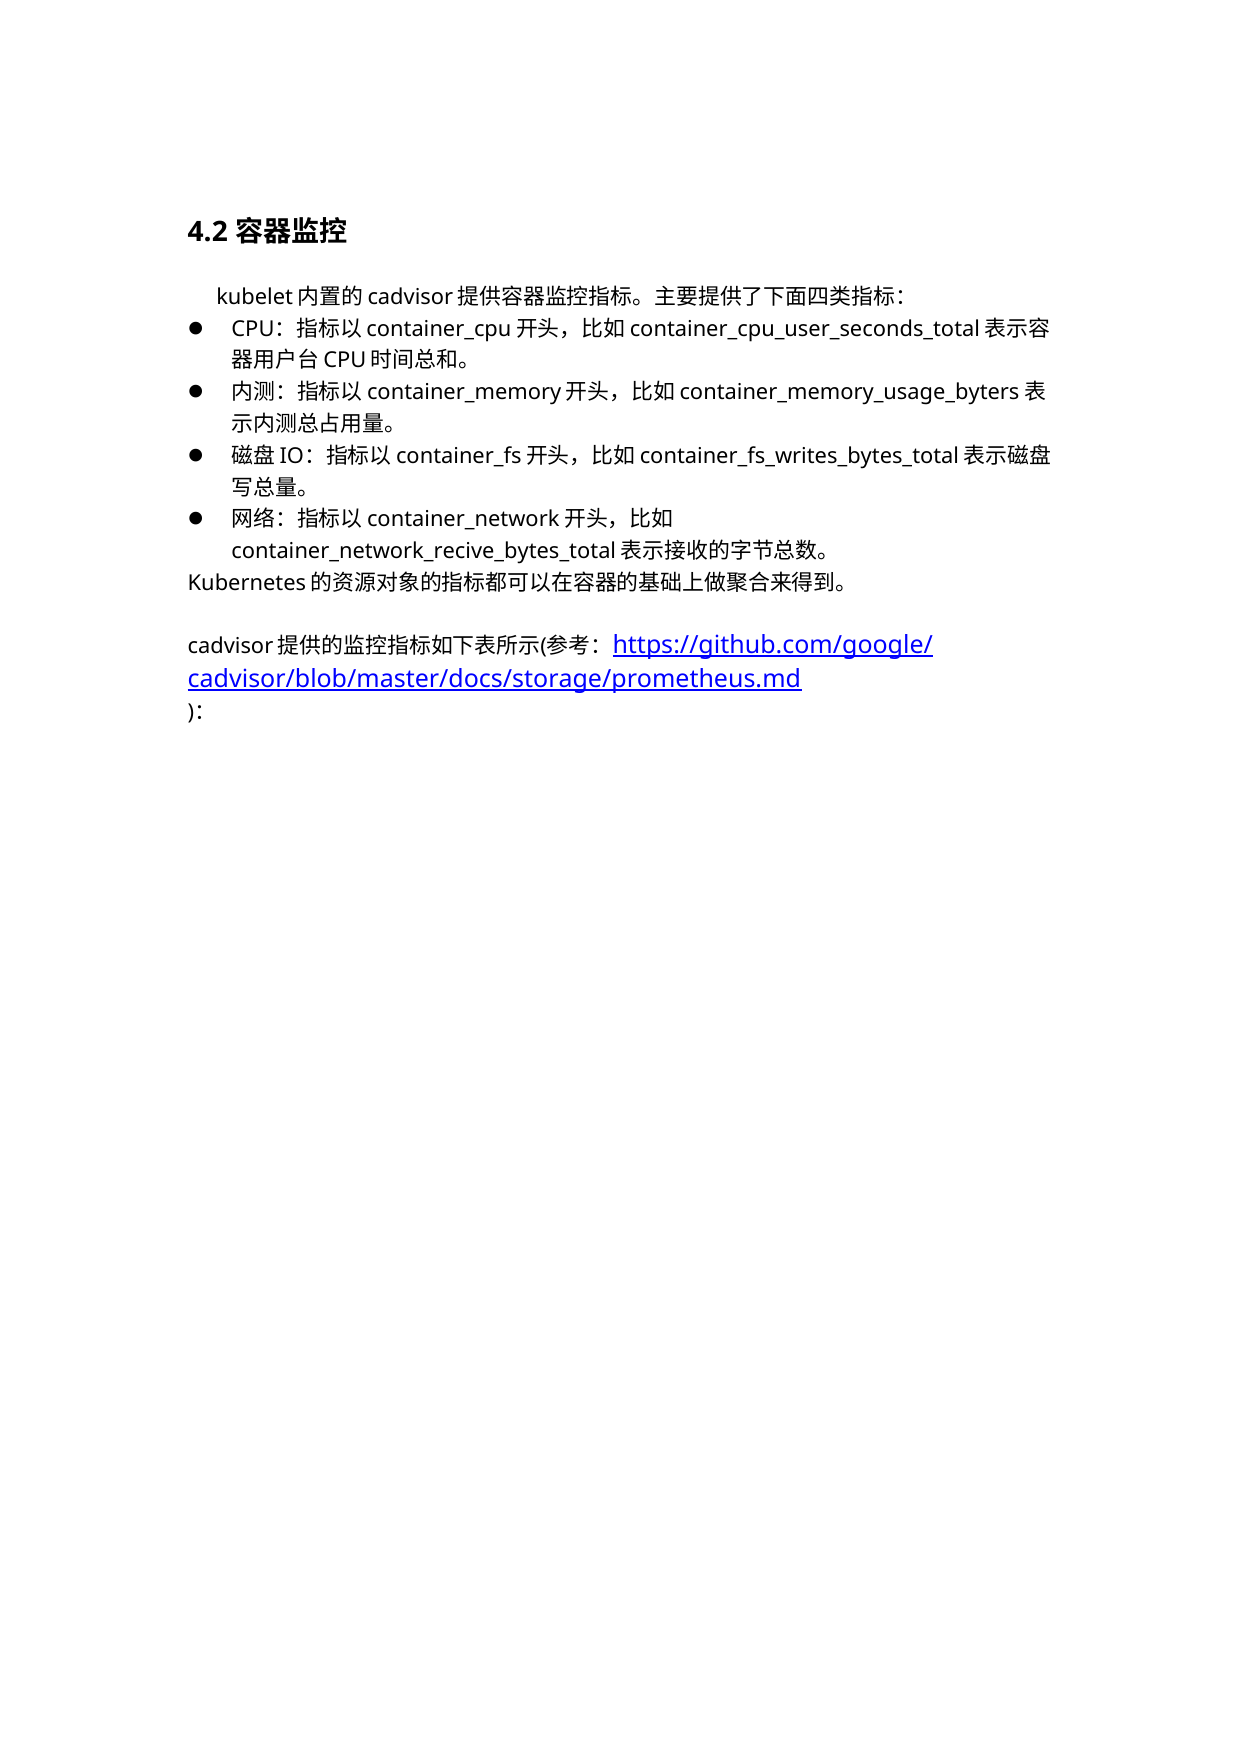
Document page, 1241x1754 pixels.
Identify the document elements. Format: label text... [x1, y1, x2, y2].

list 内测：指标以container_memory开头，比如container_memory_usage_byters表示内测总占用量。 [187, 374, 1053, 438]
list kubelet内置的cadvisor提供容器监控指标。主要提供了下面四类指标： [216, 279, 1053, 311]
list CPU：指标以container_cpu开头，比如container_cpu_user_seconds_total表示容器用户台CPU时间总和。 [187, 311, 1053, 374]
list 磁盘IO：指标以container_fs开头，比如container_fs_writes_bytes_total表示磁盘写总量。 [187, 438, 1053, 501]
text cadvisor提供的监控指标如下表所示(参考：https://github.com/google/cadvisor/blob/master/docs/storage/prometheus.md [187, 626, 1053, 694]
subtitle 容器监控 [187, 209, 1053, 250]
list Kubernetes的资源对象的指标都可以在容器的基础上做聚合来得到。 [187, 565, 1053, 596]
list )： [187, 694, 1053, 726]
list 网络：指标以container_network开头，比如container_network_recive_bytes_total表示接收的字节总数。 [187, 501, 1053, 565]
